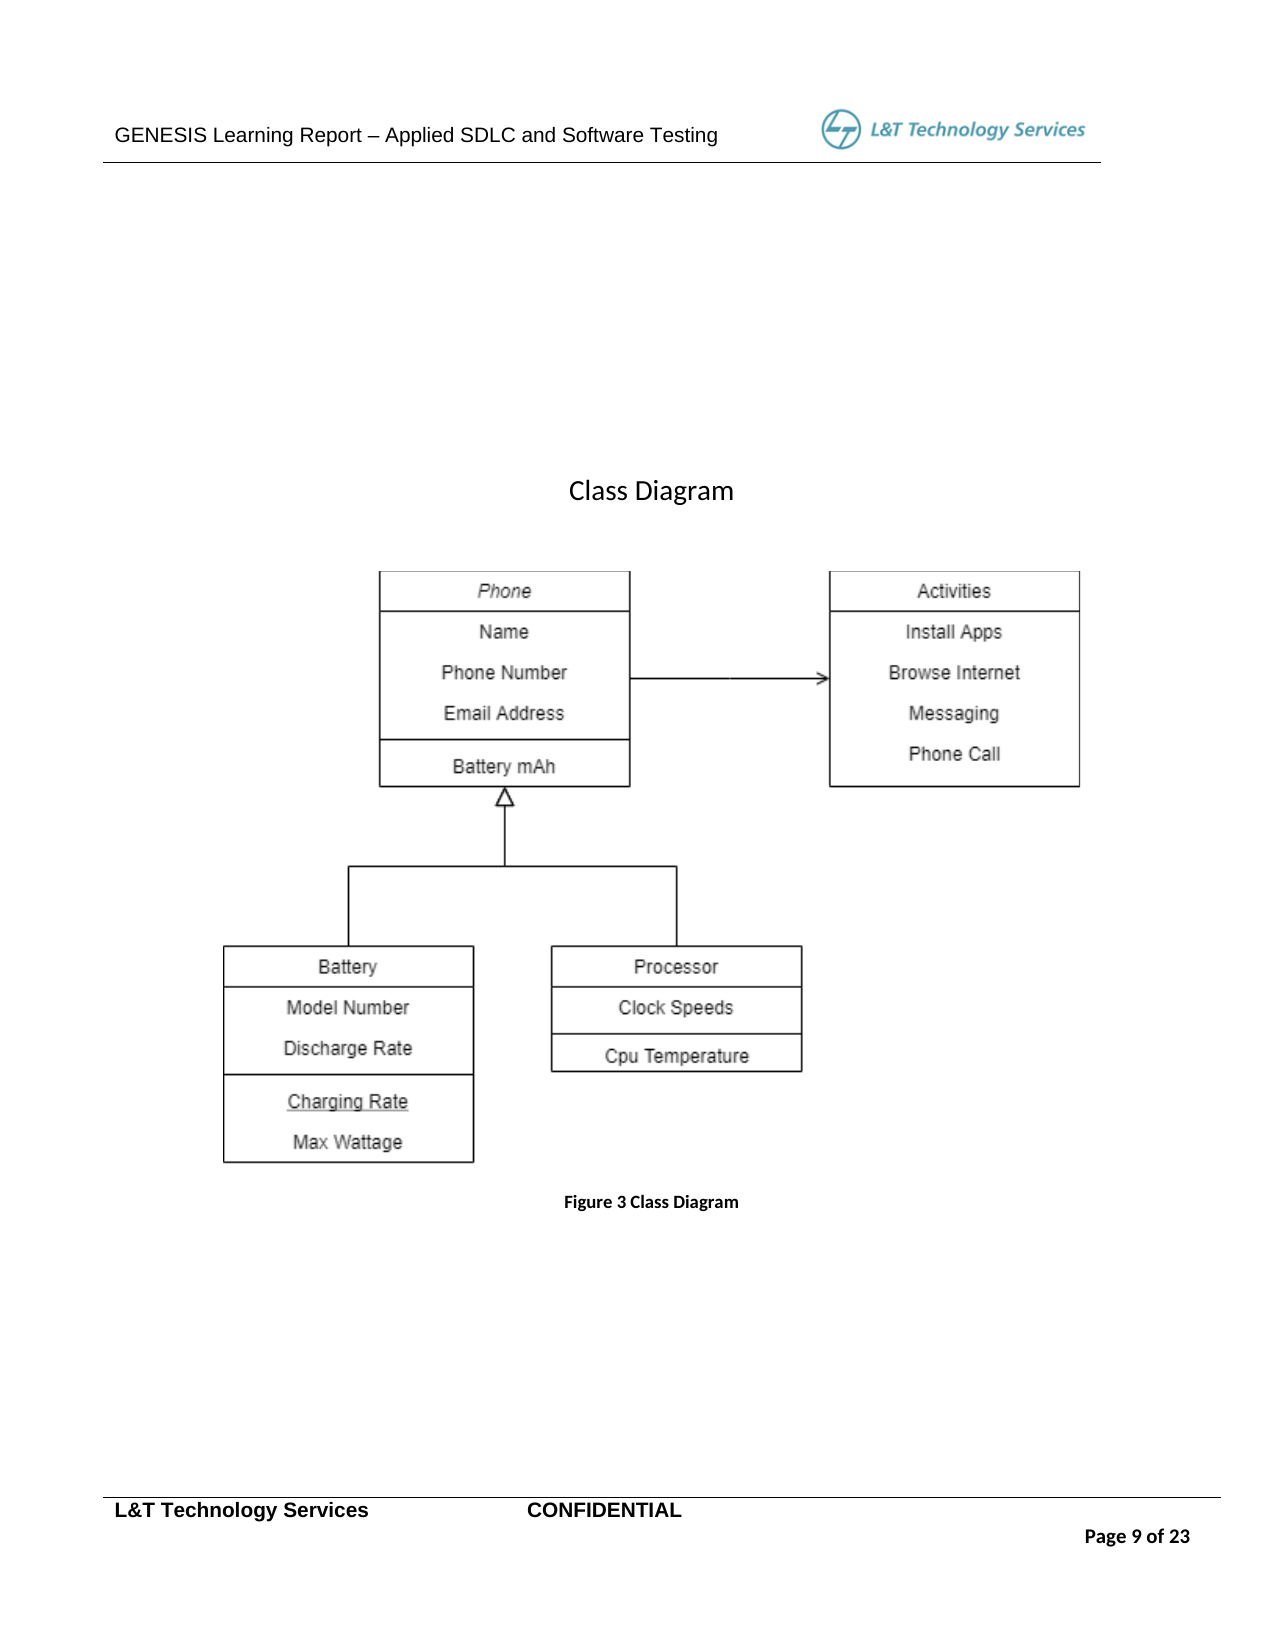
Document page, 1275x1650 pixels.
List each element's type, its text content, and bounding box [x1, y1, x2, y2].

text Class Diagram [103, 472, 1162, 507]
text Figure 3 Class Diagram [103, 1190, 1162, 1213]
picture [223, 571, 1081, 1168]
